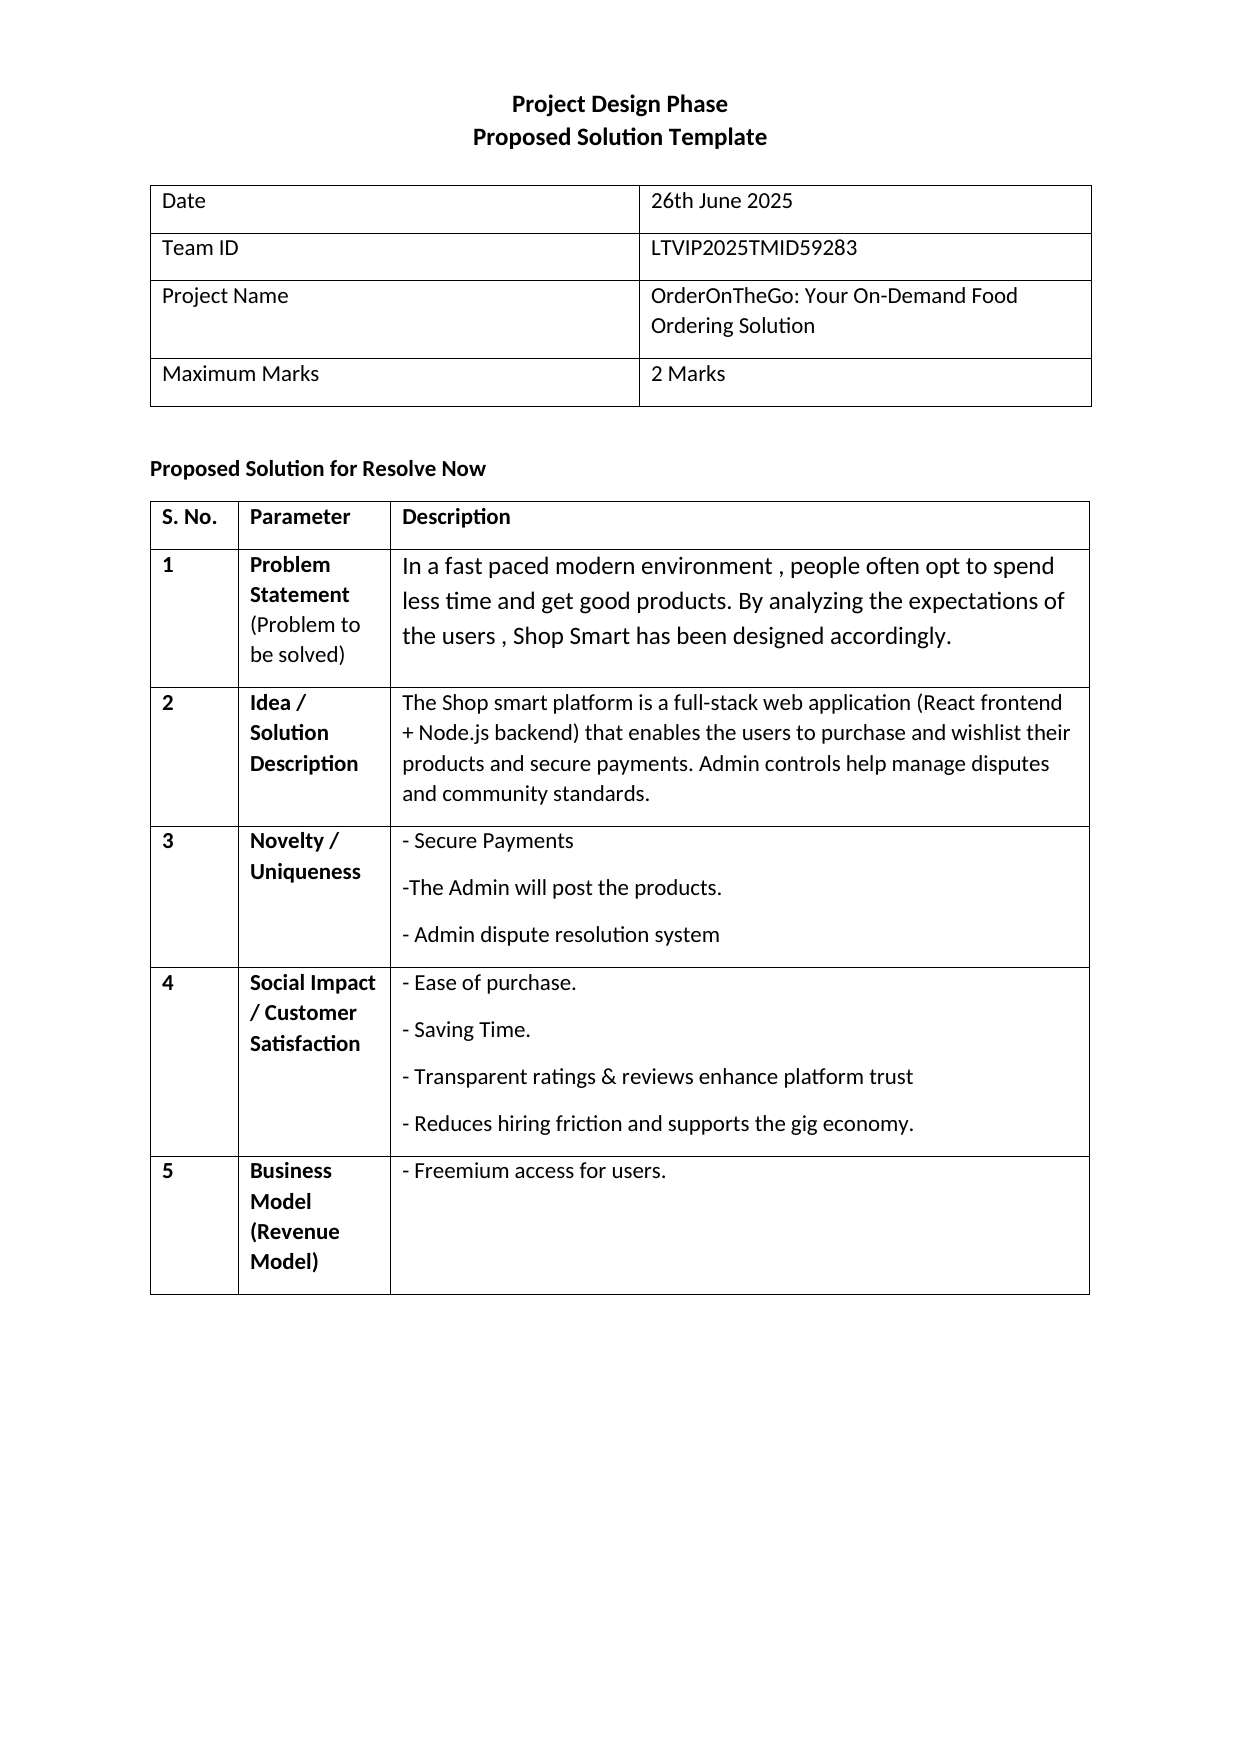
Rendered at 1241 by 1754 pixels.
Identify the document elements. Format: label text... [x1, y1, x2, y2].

table_cell 1 [151, 550, 238, 687]
table_cell Social Impact / Customer Satisfaction [239, 968, 390, 1156]
table_cell 5 [151, 1157, 238, 1294]
table_cell Novelty / Uniqueness [239, 827, 390, 967]
table_cell - Ease of purchase. - Saving Time. - Transparent ratings & reviews enhance platform trust - Reduces hiring friction and supports the gig economy. [391, 968, 1089, 1156]
table_header S. No. [151, 502, 238, 549]
table_cell 4 [151, 968, 238, 1156]
text Proposed Solution for Resolve Now [150, 454, 1090, 482]
table_cell 2 Marks [640, 359, 1091, 406]
table_cell Project Name [151, 281, 639, 358]
table_cell Business Model (Revenue Model) [239, 1157, 390, 1294]
table_cell 3 [151, 827, 238, 967]
table_cell - Secure Payments -The Admin will post the products. - Admin dispute resolution system [391, 827, 1089, 967]
table_cell - Freemium access for users. [391, 1157, 1089, 1294]
table_header Date [151, 186, 639, 232]
table_cell OrderOnTheGo: Your On-Demand Food Ordering Solution [640, 281, 1091, 358]
table_cell Problem Statement (Problem to be solved) [239, 550, 390, 687]
table_cell Maximum Marks [151, 359, 639, 406]
table_header 26th June 2025 [640, 186, 1091, 232]
text Proposed Solution Template [150, 122, 1090, 152]
table_header Description [391, 502, 1089, 549]
table_cell The Shop smart platform is a full-stack web application (React frontend + Node.js backend) that enables the users to purchase and wishlist their products and secure payments. Admin controls help manage disputes and community standards. [391, 688, 1089, 826]
table_cell Team ID [151, 234, 639, 280]
table_cell LTVIP2025TMID59283 [640, 234, 1091, 280]
table_cell 2 [151, 688, 238, 826]
text Project Design Phase [150, 89, 1090, 119]
table_cell In a fast paced modern environment , people often opt to spend less time and get good products. By analyzing the expectations of the users , Shop Smart has been designed accordingly. [391, 550, 1089, 687]
table_header Parameter [239, 502, 390, 549]
table_cell Idea / Solution Description [239, 688, 390, 826]
